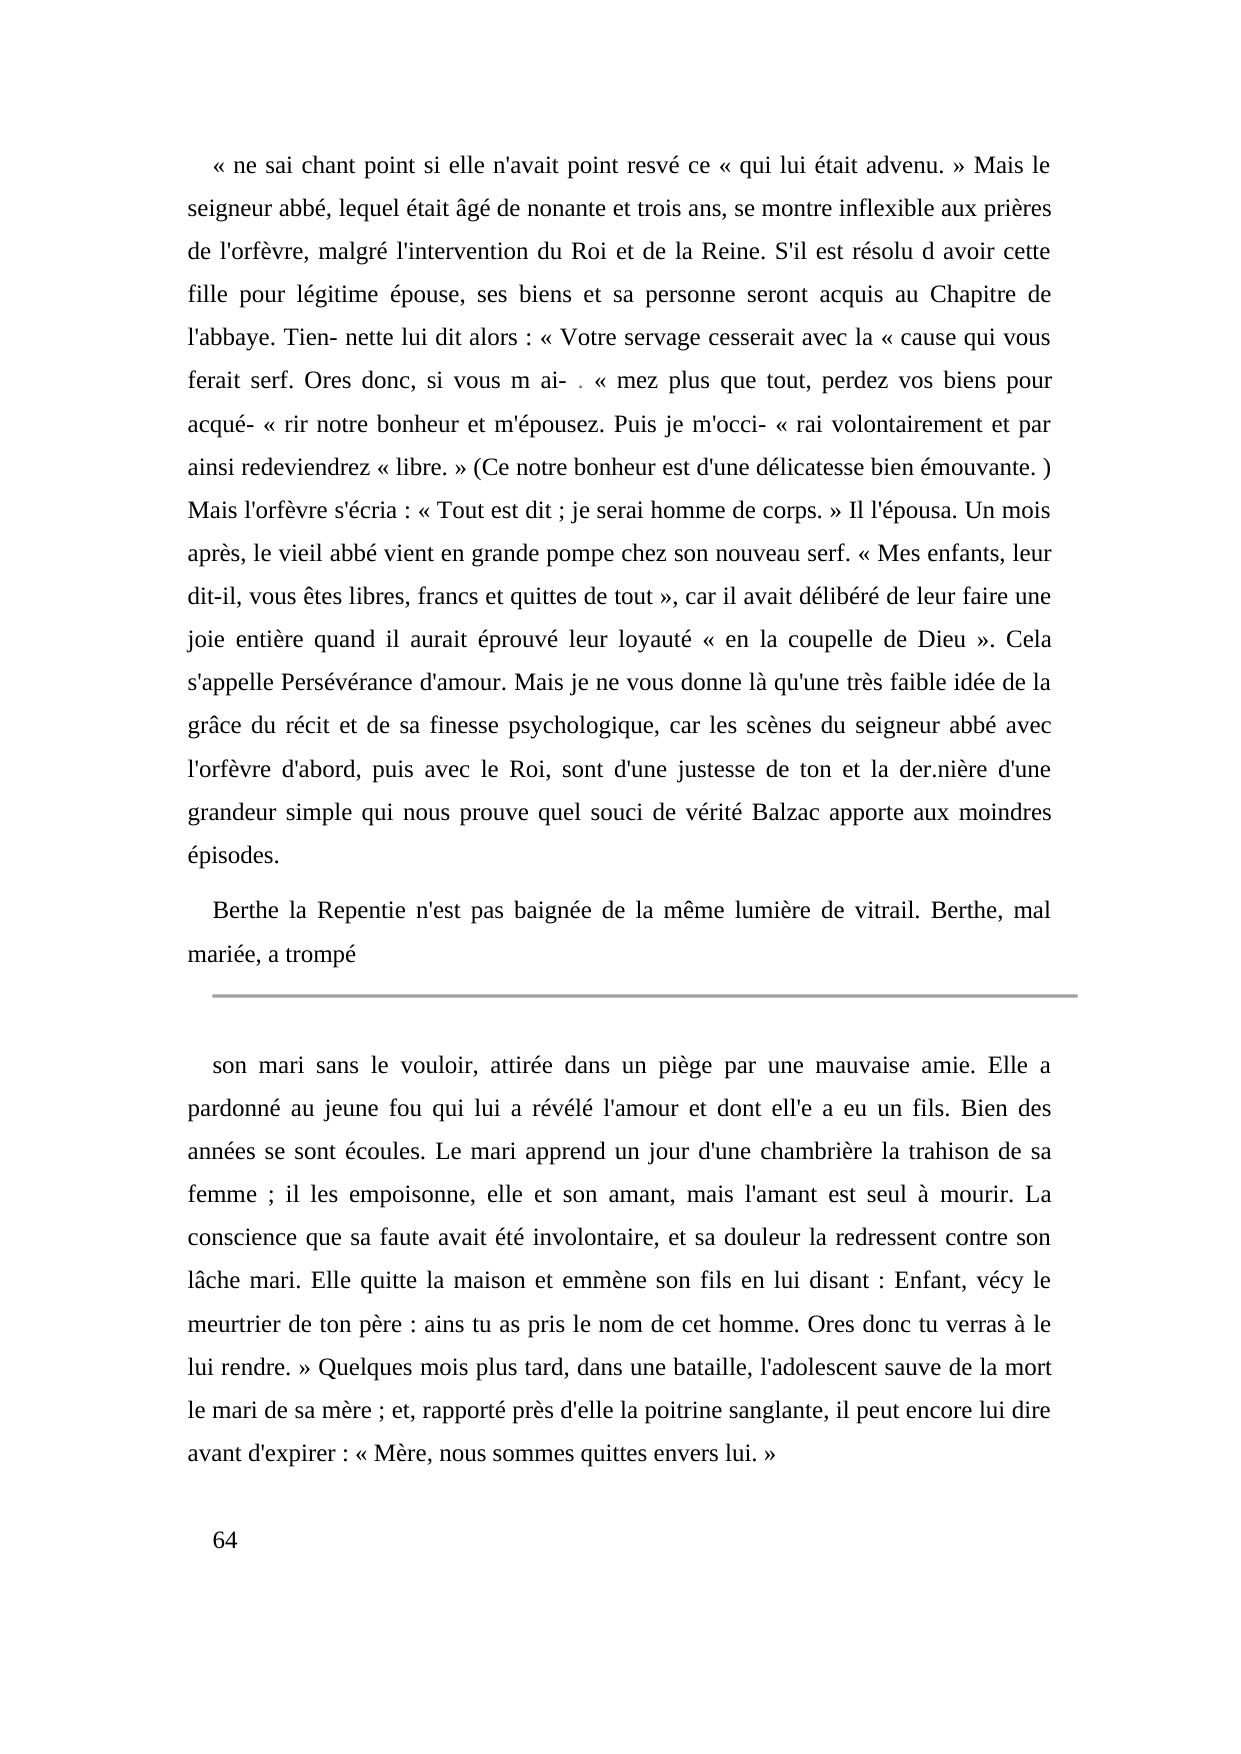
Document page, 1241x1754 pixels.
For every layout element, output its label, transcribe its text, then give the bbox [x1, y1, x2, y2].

text Berthe la Repentie n'est pas baignée de la même lumière de vitrail. Berthe, mal mariée, a trompé [187, 896, 1053, 967]
text « ne sai chant point si elle n'avait point resvé ce « qui lui était advenu. » Mais le seigneur abbé, lequel était âgé de nonante et trois ans, se montre inflexible aux prières de l'orfèvre, malgré l'intervention du Roi et de la Reine. S'il est résolu d avoir cette fille pour légitime épouse, ses biens et sa personne seront acquis au Chapitre de l'abbaye. Tien- nette lui dit alors : « Votre servage cesserait avec la « cause qui vous ferait serf. Ores donc, si vous m ai- . « mez plus que tout, perdez vos biens pour acqué- « rir notre bonheur et m'épousez. Puis je m'occi- « rai volontairement et par ainsi redeviendrez « libre. » (Ce notre bonheur est d'une délicatesse bien émouvante. ) Mais l'orfèvre s'écria : « Tout est dit ; je serai homme de corps. » Il l'épousa. Un mois après, le vieil abbé vient en grande pompe chez son nouveau serf. « Mes enfants, leur dit-il, vous êtes libres, francs et quittes de tout », car il avait délibéré de leur faire une joie entière quand il aurait éprouvé leur loyauté « en la coupelle de Dieu ». Cela s'appelle Persévérance d'amour. Mais je ne vous donne là qu'une très faible idée de la grâce du récit et de sa finesse psychologique, car les scènes du seigneur abbé avec l'orfèvre d'abord, puis avec le Roi, sont d'une justesse de ton et la der.nière d'une grandeur simple qui nous prouve quel souci de vérité Balzac apporte aux moindres épisodes. [187, 150, 1053, 869]
text son mari sans le vouloir, attirée dans un piège par une mauvaise amie. Elle a pardonné au jeune fou qui lui a révélé l'amour et dont ell'e a eu un fils. Bien des années se sont écoules. Le mari apprend un jour d'une chambrière la trahison de sa femme ; il les empoisonne, elle et son amant, mais l'amant est seul à mourir. La conscience que sa faute avait été involontaire, et sa douleur la redressent contre son lâche mari. Elle quitte la maison et emmène son fils en lui disant : Enfant, vécy le meurtrier de ton père : ains tu as pris le nom de cet homme. Ores donc tu verras à le lui rendre. » Quelques mois plus tard, dans une bataille, l'adolescent sauve de la mort le mari de sa mère ; et, rapporté près d'elle la poitrine sanglante, il peut encore lui dire avant d'expirer : « Mère, nous sommes quittes envers lui. » [187, 1050, 1053, 1467]
